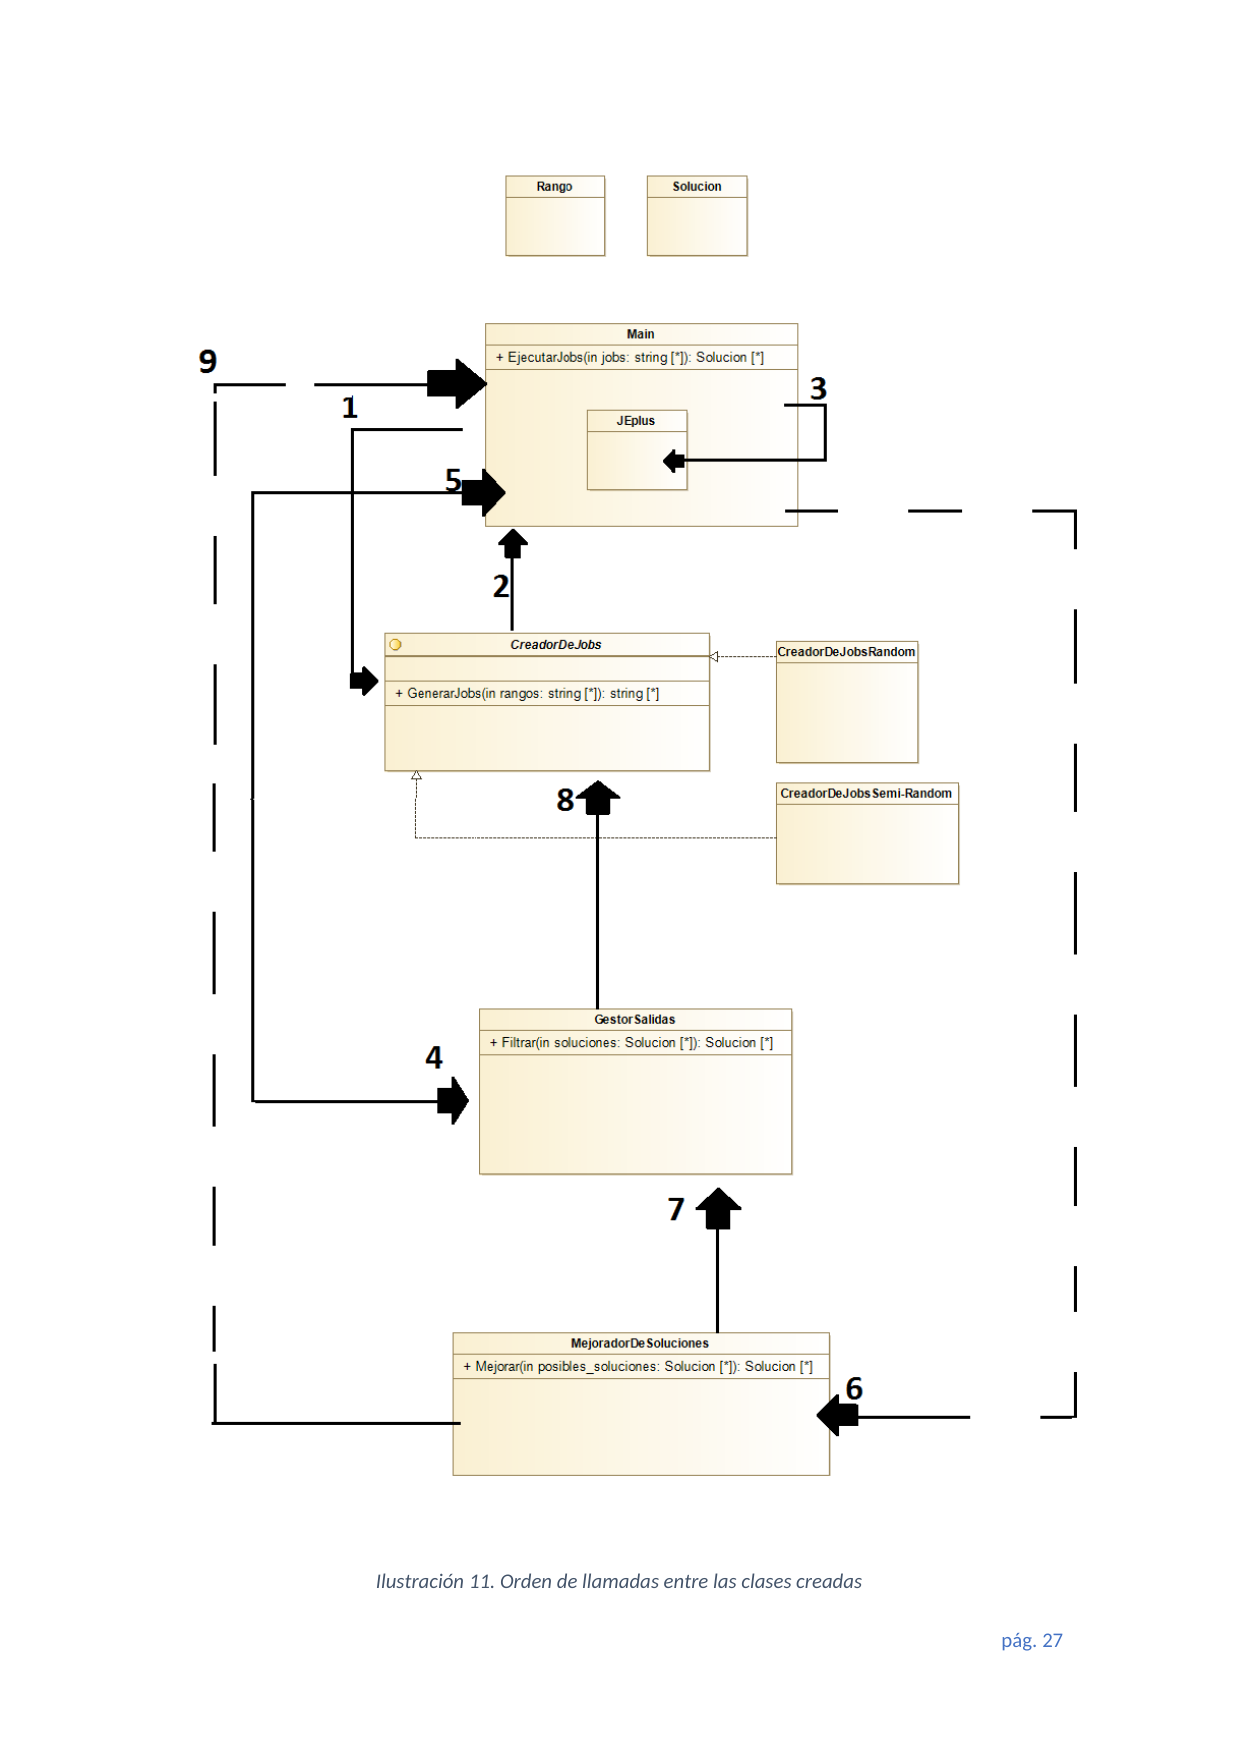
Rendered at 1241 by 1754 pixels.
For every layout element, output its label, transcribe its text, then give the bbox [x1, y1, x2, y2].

text Ilustración 11. Orden de llamadas entre las clases creadas [177, 1568, 1063, 1594]
picture [177, 147, 1137, 1538]
